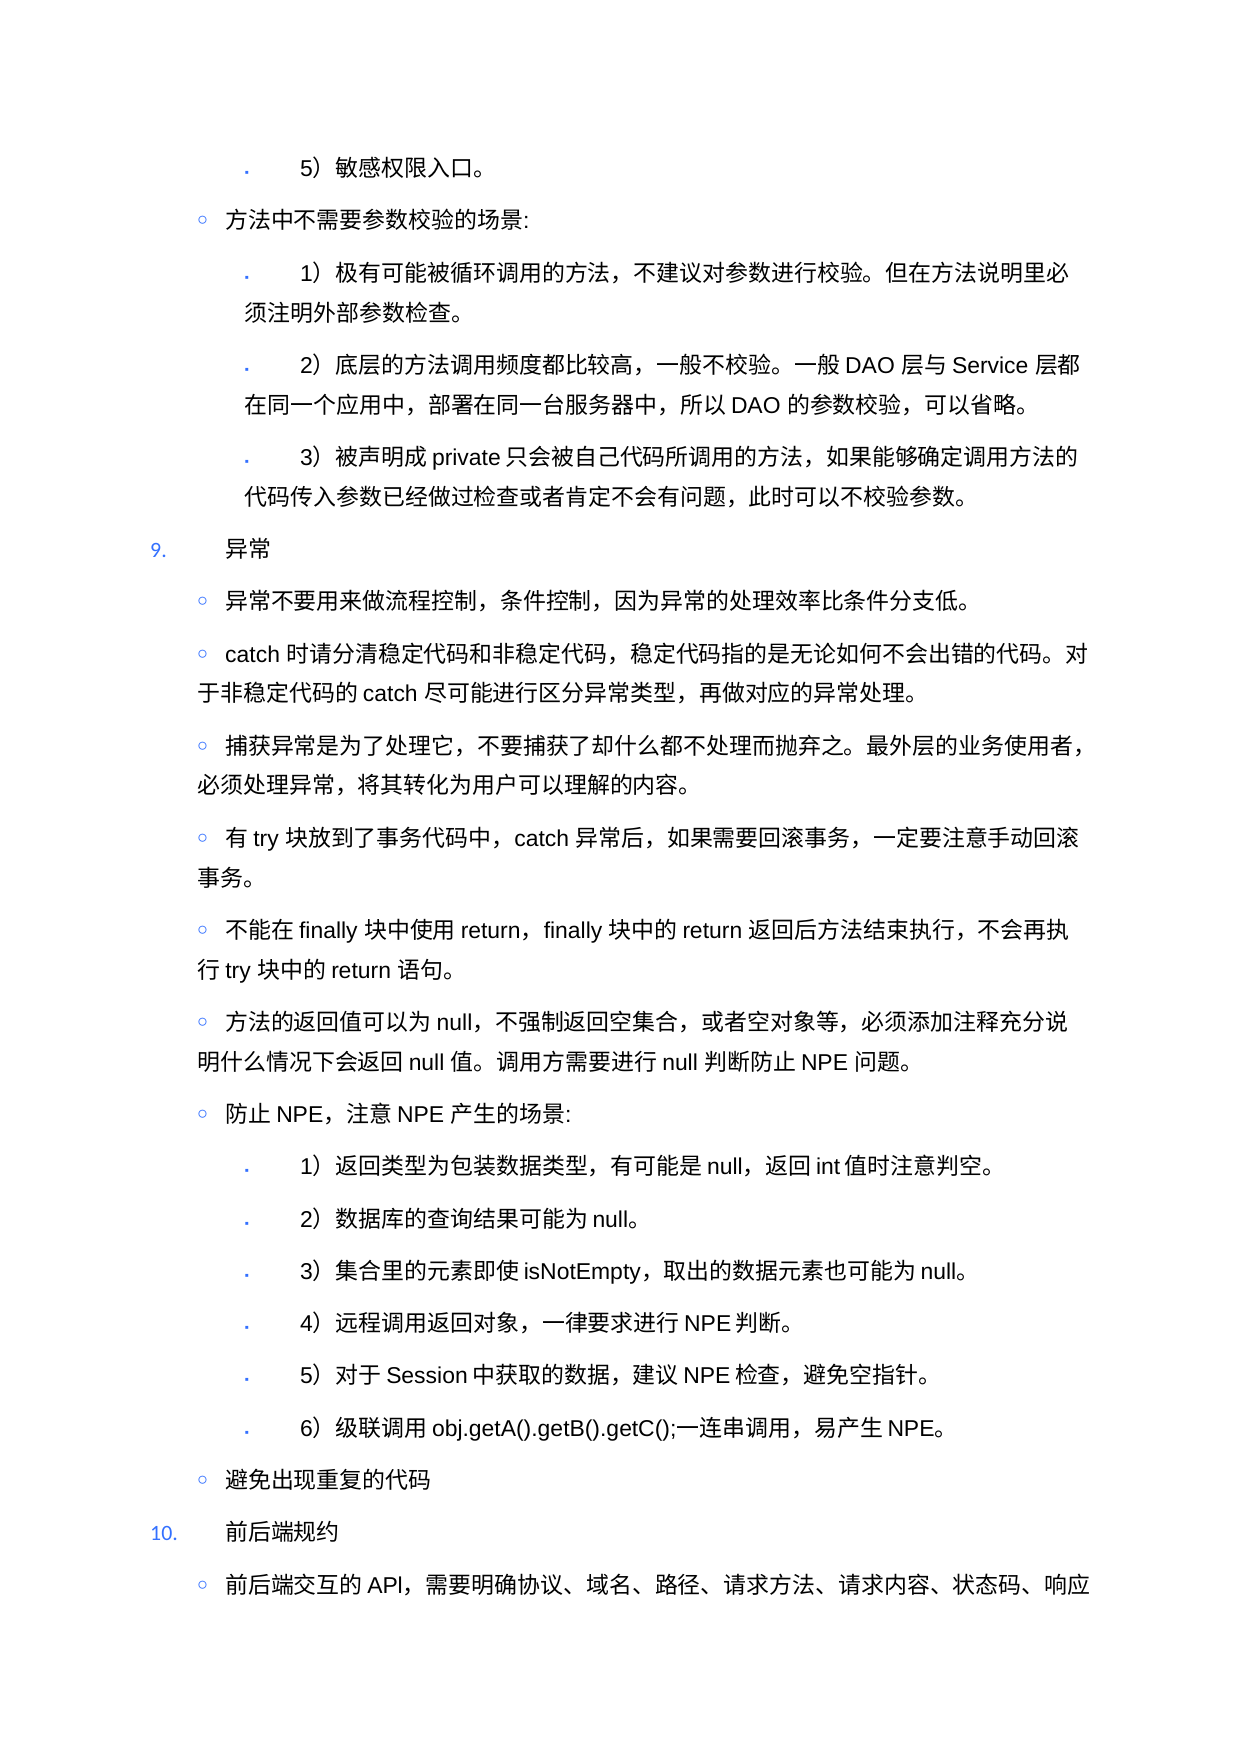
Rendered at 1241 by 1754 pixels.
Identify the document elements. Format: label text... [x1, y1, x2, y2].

list 有 try 块放到了事务代码中，catch 异常后，如果需要回滚事务，一定要注意手动回滚事务。 [197, 819, 1090, 893]
list 2）数据库的查询结果可能为null。 [244, 1200, 1090, 1234]
list 避免出现重复的代码 [197, 1462, 1090, 1495]
list 方法中不需要参数校验的场景: [197, 202, 1090, 236]
list 不能在 finally 块中使用 return，finally 块中的 return 返回后方法结束执行，不会再执行 try 块中的 return 语句。 [197, 912, 1090, 985]
list 5）敏感权限入口。 [244, 150, 1090, 183]
list 3）被声明成private只会被自己代码所调用的方法，如果能够确定调用方法的代码传入参数已经做过检查或者肯定不会有问题，此时可以不校验参数。 [244, 439, 1090, 512]
list 5）对于Session中获取的数据，建议NPE检查，避免空指针。 [244, 1357, 1090, 1391]
list 2）底层的方法调用频度都比较高，一般不校验。一般 DAO 层与 Service 层都在同一个应用中，部署在同一台服务器中，所以 DAO 的参数校验，可以省略。 [244, 347, 1090, 420]
list 前后端规约 [150, 1514, 1090, 1547]
list 捕获异常是为了处理它，不要捕获了却什么都不处理而抛弃之。最外层的业务使用者，必须处理异常，将其转化为用户可以理解的内容。 [197, 727, 1090, 801]
list 4）远程调用返回对象，一律要求进行NPE判断。 [244, 1305, 1090, 1338]
list 异常不要用来做流程控制，条件控制，因为异常的处理效率比条件分支低。 [197, 583, 1090, 616]
list 1）返回类型为包装数据类型，有可能是null，返回int值时注意判空。 [244, 1148, 1090, 1181]
list 1）极有可能被循环调用的方法，不建议对参数进行校验。但在方法说明里必须注明外部参数检查。 [244, 254, 1090, 328]
list catch 时请分清稳定代码和非稳定代码，稳定代码指的是无论如何不会出错的代码。对于非稳定代码的 catch 尽可能进行区分异常类型，再做对应的异常处理。 [197, 635, 1090, 708]
list 3）集合里的元素即使isNotEmpty，取出的数据元素也可能为null。 [244, 1253, 1090, 1286]
list 防止 NPE，注意 NPE 产生的场景: [197, 1096, 1090, 1129]
list 异常 [150, 531, 1090, 564]
list 6）级联调用obj.getA().getB().getC();一连串调用，易产生NPE。 [244, 1409, 1090, 1443]
list 方法的返回值可以为 null，不强制返回空集合，或者空对象等，必须添加注释充分说明什么情况下会返回 null 值。调用方需要进行 null 判断防止 NPE 问题。 [197, 1004, 1090, 1077]
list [197, 1566, 1090, 1600]
